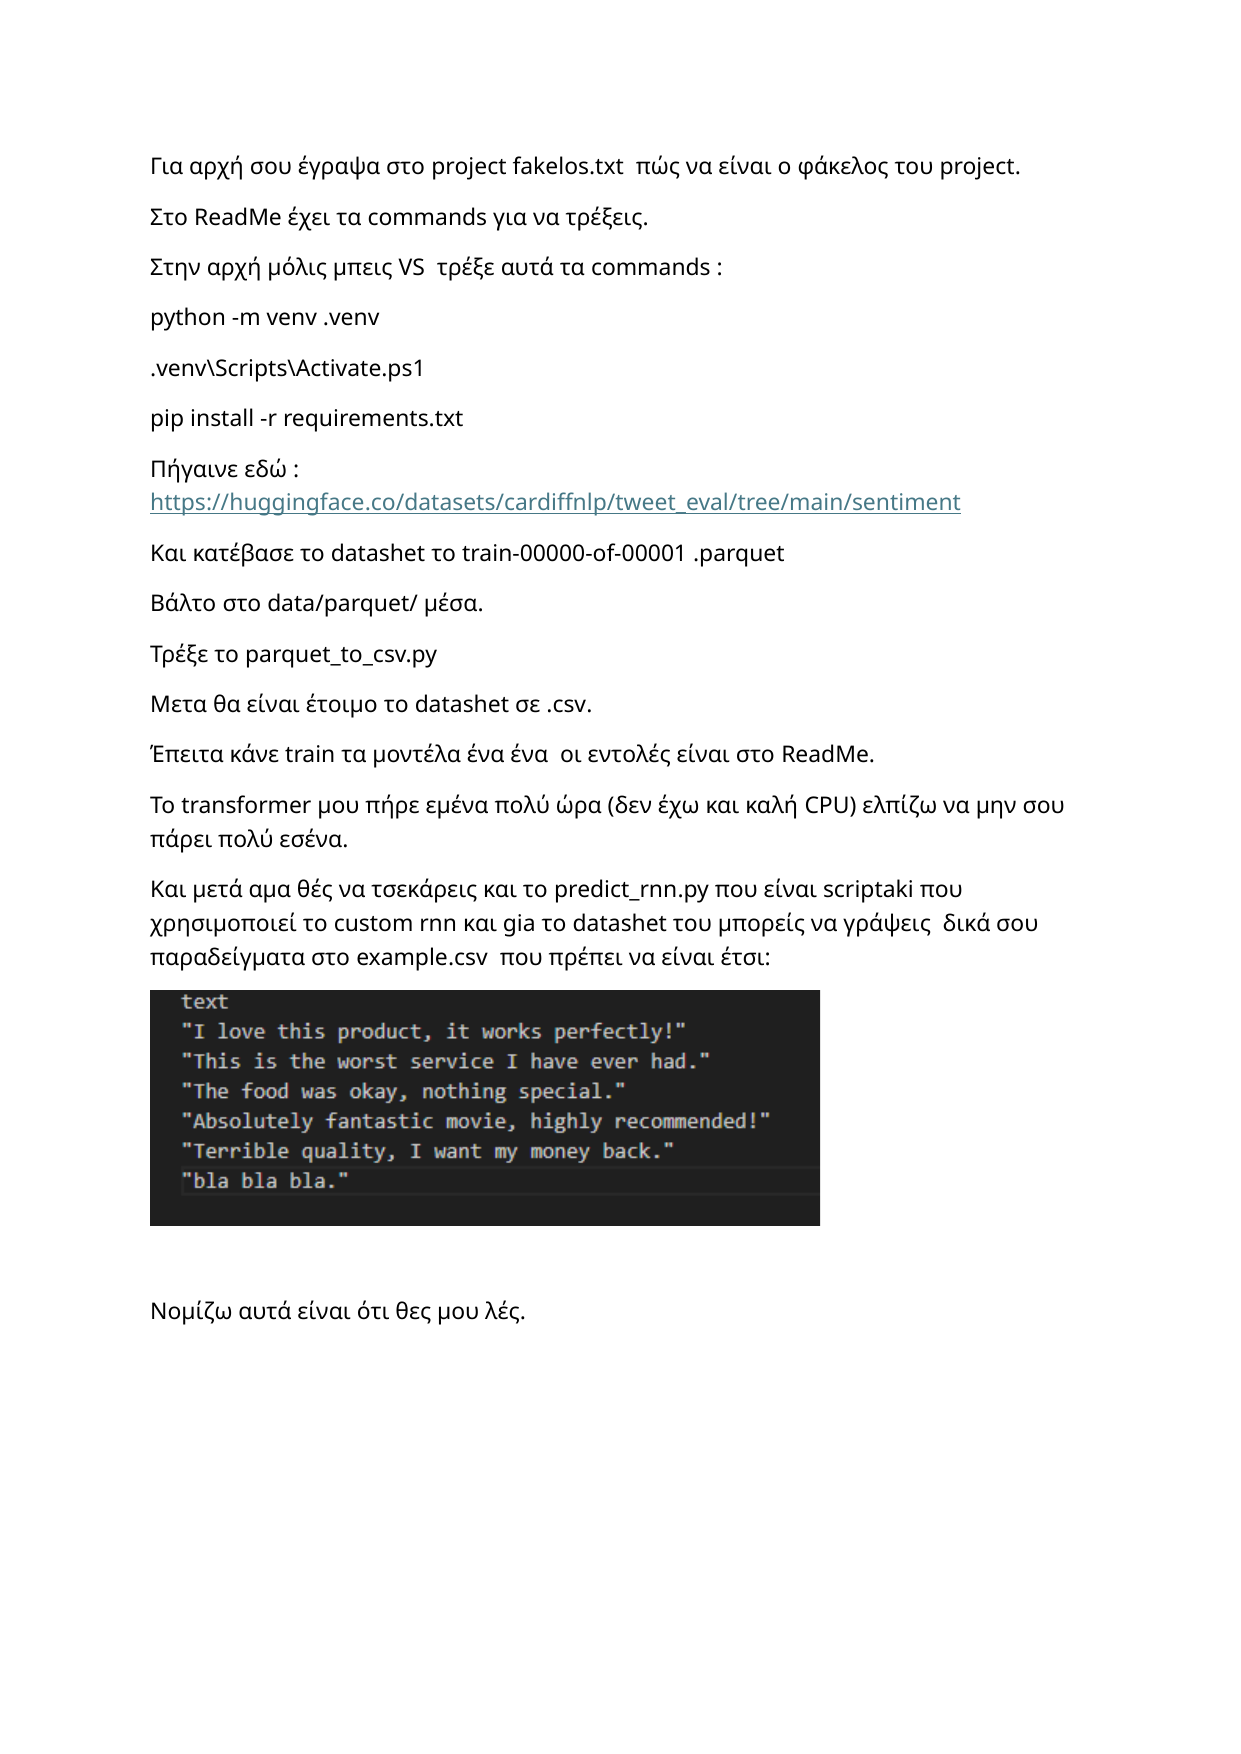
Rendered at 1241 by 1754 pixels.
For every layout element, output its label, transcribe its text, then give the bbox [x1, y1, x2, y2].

text Πήγαινε εδώ : https://huggingface.co/datasets/cardiffnlp/tweet_eval/tree/main/sentiment [150, 452, 1090, 517]
text pip install -r requirements.txt [150, 402, 1090, 433]
text Έπειτα κάνε train τα μοντέλα ένα ένα οι εντολές είναι στο ReadMe. [150, 738, 1090, 769]
text Για αρχή σου έγραψα στο project fakelos.txt πώς να είναι ο φάκελος του project. [150, 150, 1090, 181]
text .venv\Scripts\Activate.ps1 [150, 352, 1090, 383]
text Και μετά αμα θές να τσεκάρεις και το predict_rnn.py που είναι scriptaki που χρησιμοποιεί το custom rnn και gia το datashet του μπορείς να γράψεις δικά σου παραδείγματα στο example.csv που πρέπει να είναι έτσι: [150, 873, 1090, 972]
text Στο ReadMe έχει τα commands για να τρέξεις. [150, 200, 1090, 232]
text Και κατέβασε το datashet το train-00000-of-00001 .parquet [150, 537, 1090, 568]
picture [150, 990, 821, 1226]
text Μετα θα είναι έτοιμο το datashet σε .csv. [150, 688, 1090, 719]
text Τρέξε το parquet_to_csv.py [150, 637, 1090, 669]
text Βάλτο στο data/parquet/ μέσα. [150, 587, 1090, 618]
text Το transformer μου πήρε εμένα πολύ ώρα (δεν έχω και καλή CPU) ελπίζω να μην σου πάρει πολύ εσένα. [150, 789, 1090, 854]
text python -m venv .venv [150, 301, 1090, 332]
text Νομίζω αυτά είναι ότι θες μου λές. [150, 1295, 1090, 1326]
text Στην αρχή μόλις μπεις VS τρέξε αυτά τα commands : [150, 251, 1090, 282]
